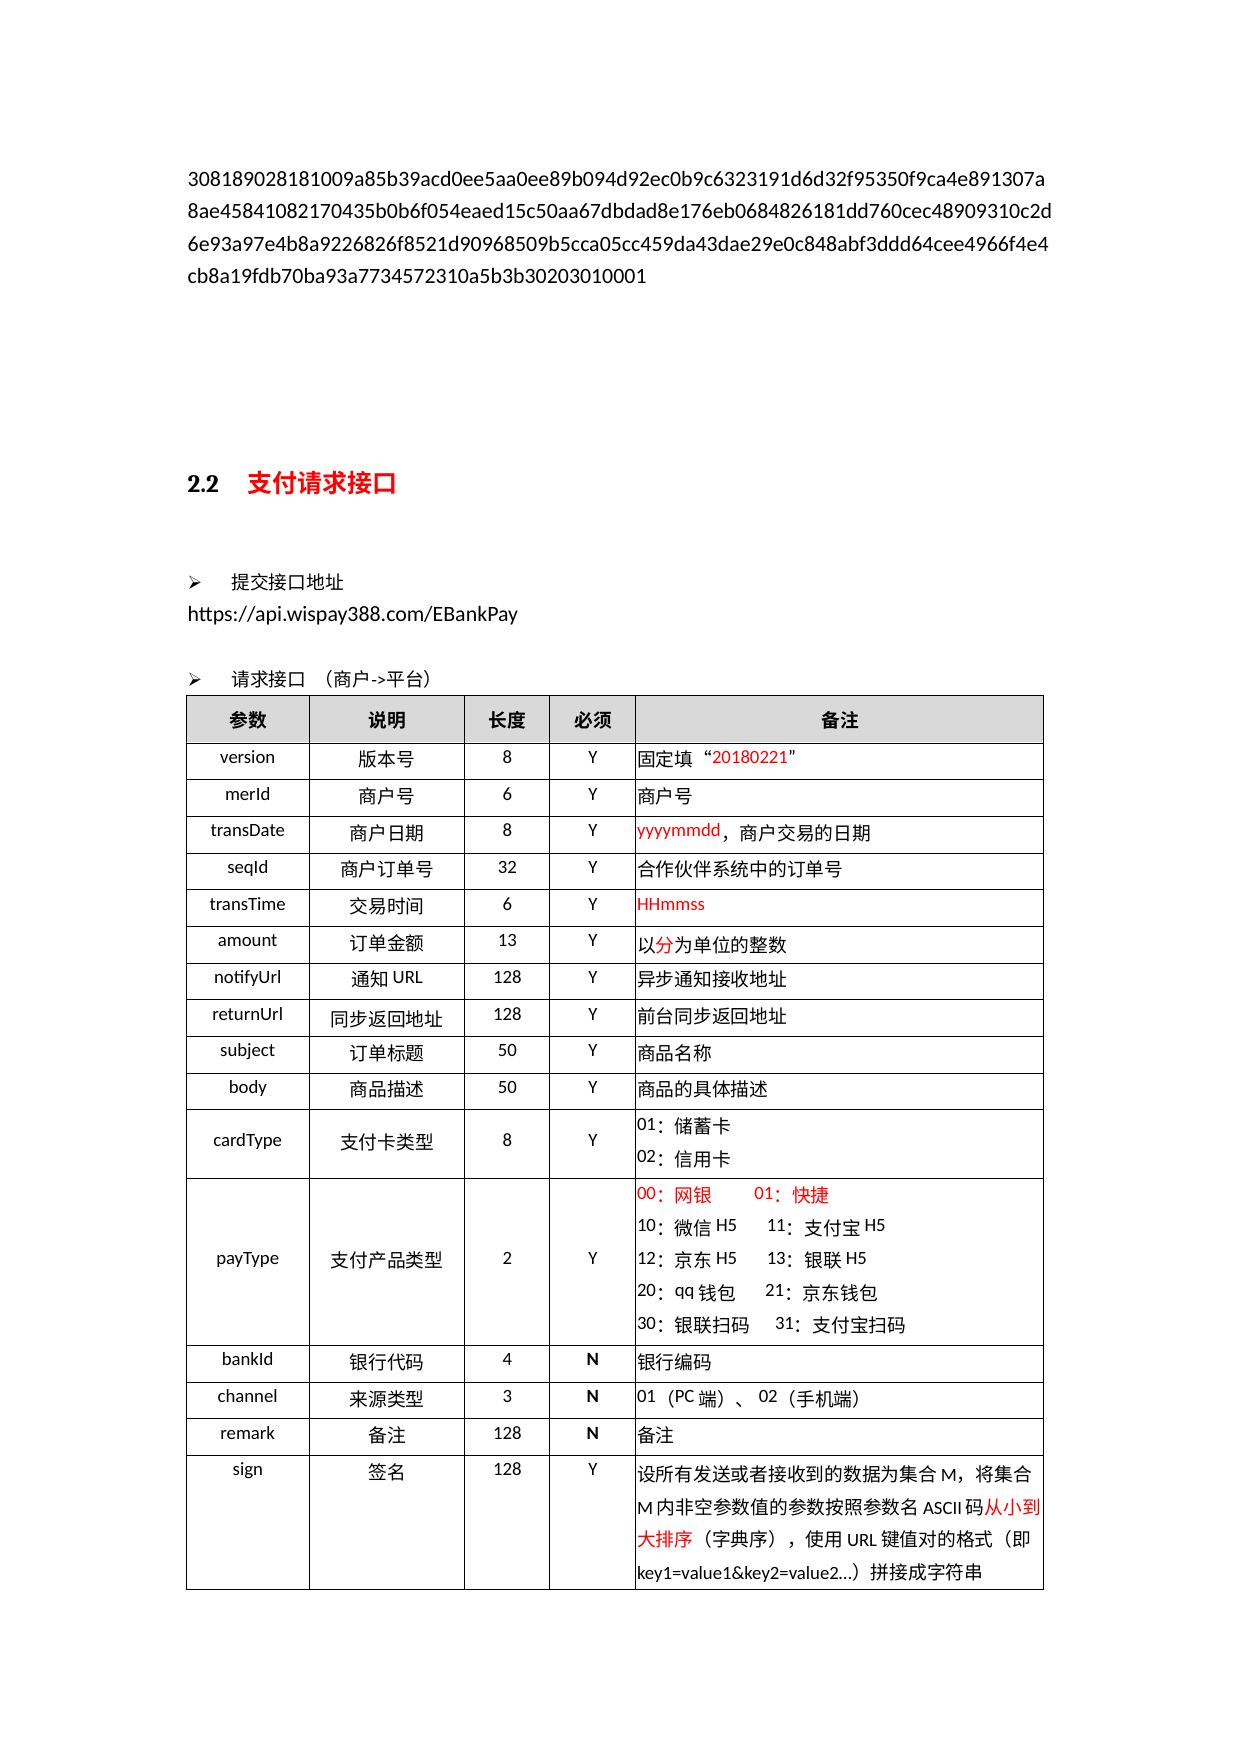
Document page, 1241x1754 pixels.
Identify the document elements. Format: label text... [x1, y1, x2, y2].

table_cell 前台同步返回地址 [636, 1000, 1043, 1036]
table_cell 商品描述 [310, 1074, 464, 1109]
table_cell 通知URL [310, 964, 464, 999]
table_cell remark [187, 1419, 309, 1455]
table_cell 商户日期 [310, 817, 464, 852]
table_cell notifyUrl [187, 964, 309, 999]
table_cell Y [550, 1110, 635, 1178]
table_cell 50 [465, 1037, 549, 1072]
table_cell body [187, 1074, 309, 1109]
table_cell 8 [465, 817, 549, 852]
table_cell 订单标题 [310, 1037, 464, 1072]
table_cell N [550, 1383, 635, 1418]
table_cell Y [550, 1037, 635, 1072]
table_cell transTime [187, 890, 309, 926]
table_cell 商户订单号 [310, 854, 464, 889]
table_cell 50 [465, 1074, 549, 1109]
table_cell 固定填“20180221” [636, 744, 1043, 779]
table_cell 异步通知接收地址 [636, 964, 1043, 999]
table_cell 128 [465, 964, 549, 999]
table_cell subject [187, 1037, 309, 1072]
table_cell 交易时间 [310, 890, 464, 926]
table_cell 8 [465, 1110, 549, 1178]
table_cell payType [187, 1179, 309, 1345]
table_cell 128 [465, 1419, 549, 1455]
table_cell Y [550, 1456, 635, 1589]
table_cell 01：储蓄卡 02：信用卡 [636, 1110, 1043, 1178]
table_cell 13 [465, 927, 549, 962]
table_cell 来源类型 [310, 1383, 464, 1418]
table_cell version [187, 744, 309, 779]
table_cell 商品名称 [636, 1037, 1043, 1072]
table_cell 银行编码 [636, 1346, 1043, 1382]
table_cell returnUrl [187, 1000, 309, 1036]
table_cell N [550, 1419, 635, 1455]
table_cell 4 [465, 1346, 549, 1382]
table_cell 8 [465, 744, 549, 779]
table_cell transDate [187, 817, 309, 852]
table_cell 银行代码 [310, 1346, 464, 1382]
table_cell 备注 [636, 1419, 1043, 1455]
table_header 参数 [187, 696, 309, 742]
table_cell bankId [187, 1346, 309, 1382]
table_cell 签名 [310, 1456, 464, 1589]
table_cell Y [550, 964, 635, 999]
table_cell amount [187, 927, 309, 962]
table_cell HHmmss [636, 890, 1043, 926]
table_header 必须 [550, 696, 635, 742]
table_header 说明 [310, 696, 464, 742]
table_cell 支付卡类型 [310, 1110, 464, 1178]
list 提交接口地址 [187, 565, 1053, 597]
table_cell sign [187, 1456, 309, 1589]
table_cell 01（PC端）、 02（手机端） [636, 1383, 1043, 1418]
table_cell Y [550, 1000, 635, 1036]
table_cell 商品的具体描述 [636, 1074, 1043, 1109]
table_cell 2 [465, 1179, 549, 1345]
table_cell 32 [465, 854, 549, 889]
subtitle 支付请求接口 [187, 449, 1053, 514]
table_header 长度 [465, 696, 549, 742]
table_cell seqId [187, 854, 309, 889]
table_cell Y [550, 1074, 635, 1109]
table_cell Y [550, 744, 635, 779]
table_cell 128 [465, 1456, 549, 1589]
table_cell N [550, 1346, 635, 1382]
table_cell merId [187, 780, 309, 816]
table_cell Y [550, 890, 635, 926]
table_cell yyyymmdd，商户交易的日期 [636, 817, 1043, 852]
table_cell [636, 1456, 1043, 1589]
table_cell channel [187, 1383, 309, 1418]
table_cell 同步返回地址 [310, 1000, 464, 1036]
table_cell Y [550, 854, 635, 889]
table_cell 版本号 [310, 744, 464, 779]
table_header 备注 [636, 696, 1043, 742]
text 308189028181009a85b39acd0ee5aa0ee89b094d92ec0b9c6323191d6d32f95350f9ca4e891307a8ae45841082170435b0b6f054eaed15c50aa67dbdad8e176eb0684826181dd760cec48909310c2d6e93a97e4b8a9226826f8521d90968509b5cca05cc459da43dae29e0c848abf3ddd64cee4966f4e4cb8a19fdb70ba93a7734572310a5b3b30203010001 [187, 162, 1053, 292]
table_cell 以分为单位的整数 [636, 927, 1043, 962]
table_cell 128 [465, 1000, 549, 1036]
table_cell Y [550, 817, 635, 852]
table_cell 订单金额 [310, 927, 464, 962]
table_cell cardType [187, 1110, 309, 1178]
table_cell Y [550, 780, 635, 816]
text https://api.wispay388.com/EBankPay [187, 597, 1053, 630]
table_cell 备注 [310, 1419, 464, 1455]
table_cell 合作伙伴系统中的订单号 [636, 854, 1043, 889]
list 请求接口 （商户->平台） [187, 662, 1053, 695]
table_cell 6 [465, 890, 549, 926]
table_cell Y [550, 1179, 635, 1345]
table_cell 商户号 [310, 780, 464, 816]
table_cell 商户号 [636, 780, 1043, 816]
table_cell 支付产品类型 [310, 1179, 464, 1345]
table_cell 6 [465, 780, 549, 816]
table_cell 3 [465, 1383, 549, 1418]
table_cell 00：网银 01：快捷 10：微信H5 11：支付宝H5 12：京东H5 13：银联H5 20：qq钱包 21：京东钱包 30：银联扫码 31：支付宝扫码 [636, 1179, 1043, 1345]
table_cell Y [550, 927, 635, 962]
